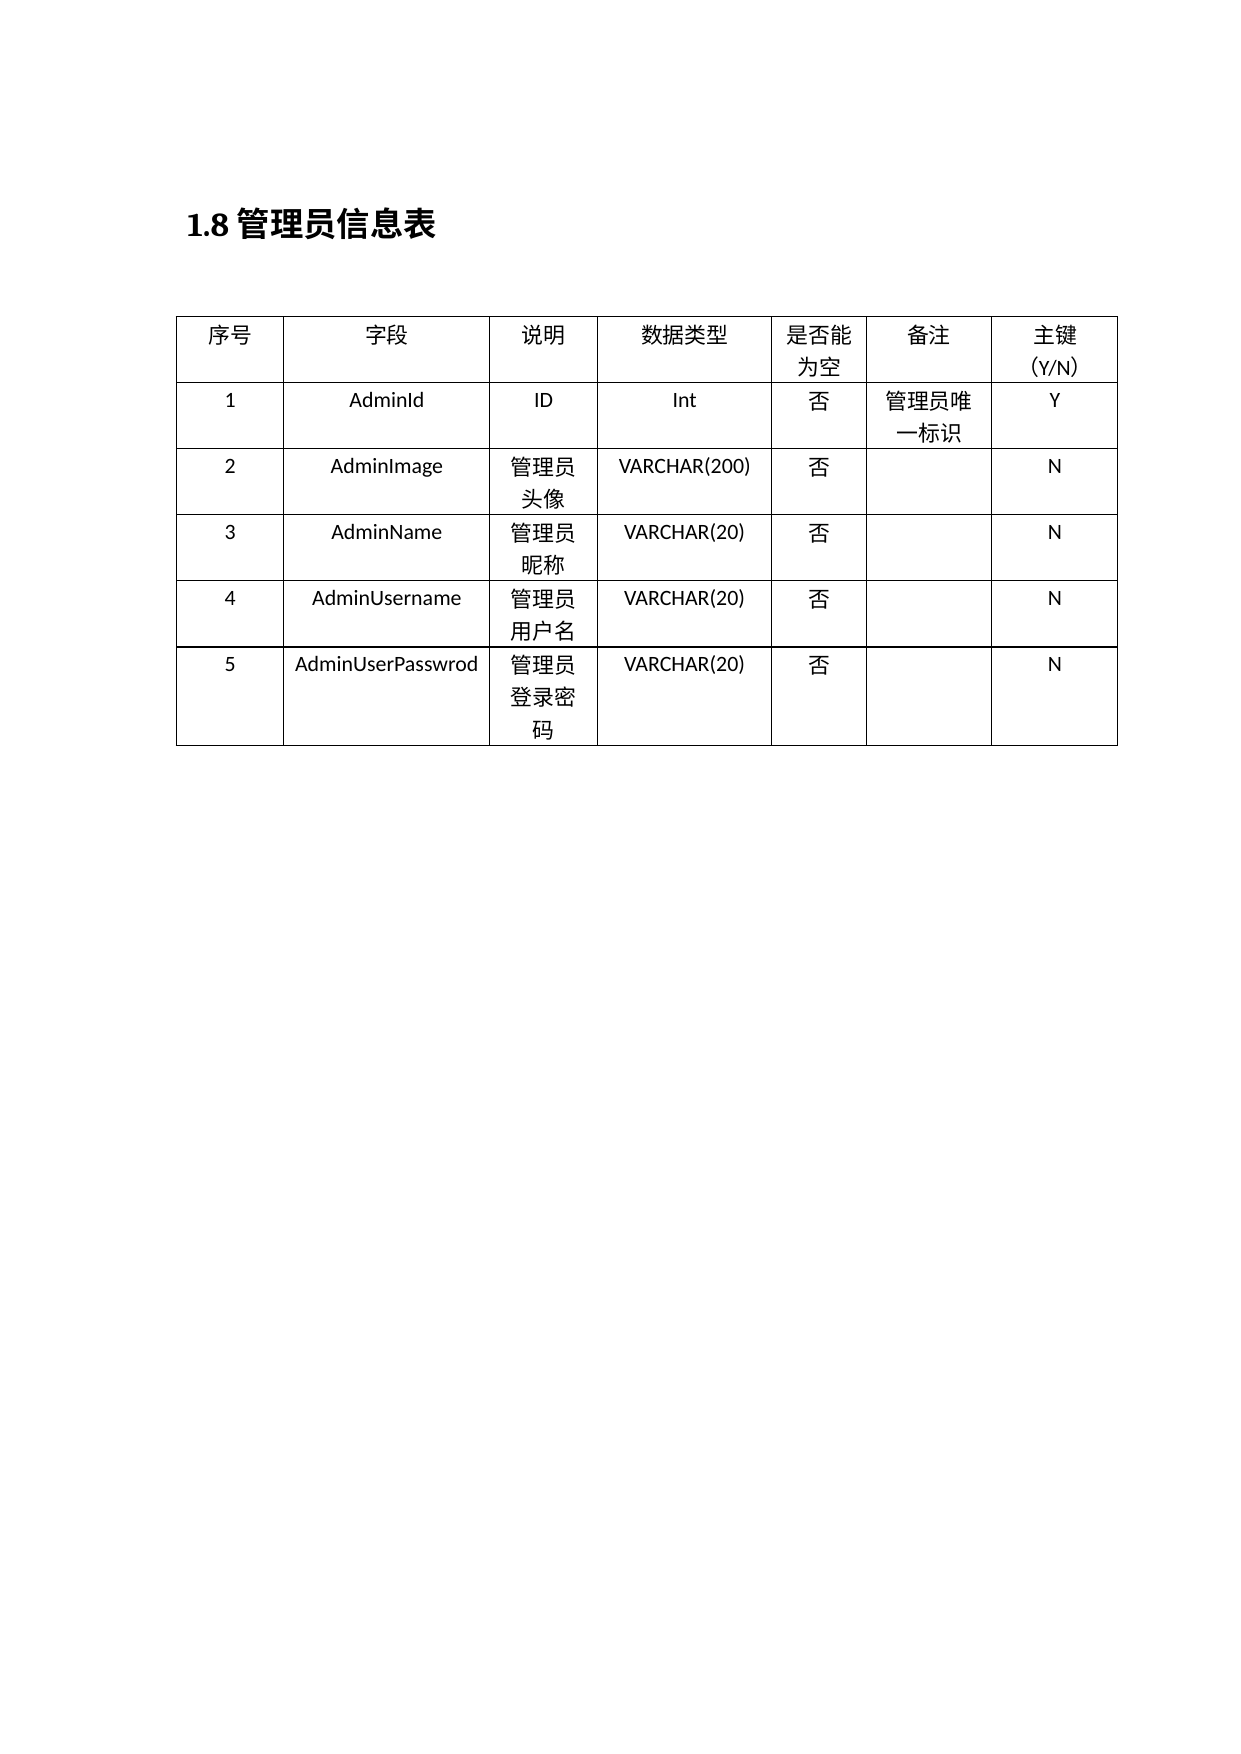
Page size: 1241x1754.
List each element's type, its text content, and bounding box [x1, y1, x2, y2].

table_cell 2 [177, 449, 283, 514]
table_cell 管理员头像 [490, 449, 597, 514]
table_cell [867, 648, 991, 745]
table_header 是否能为空 [772, 317, 866, 382]
table_header 说明 [490, 317, 597, 382]
table_cell VARCHAR(200) [598, 449, 771, 514]
table_cell AdminUserPasswrod [284, 648, 489, 745]
table_cell 否 [772, 449, 866, 514]
table_cell Int [598, 383, 771, 448]
table_cell [867, 515, 991, 580]
table_cell 3 [177, 515, 283, 580]
table_header 序号 [177, 317, 283, 382]
table_cell 管理员唯一标识 [867, 383, 991, 448]
table_cell VARCHAR(20) [598, 581, 771, 646]
table_cell [867, 449, 991, 514]
table_cell ID [490, 383, 597, 448]
table_cell 1 [177, 383, 283, 448]
table_cell Y [992, 383, 1117, 448]
table_cell 管理员登录密码 [490, 648, 597, 745]
table_cell VARCHAR(20) [598, 515, 771, 580]
table_header 字段 [284, 317, 489, 382]
table_cell AdminUsername [284, 581, 489, 646]
table_cell N [992, 515, 1117, 580]
table_cell N [992, 581, 1117, 646]
table_cell 5 [177, 648, 283, 745]
table_header 主键（Y/N） [992, 317, 1117, 382]
table_cell 否 [772, 648, 866, 745]
table_cell AdminId [284, 383, 489, 448]
table_cell N [992, 449, 1117, 514]
table_cell 否 [772, 515, 866, 580]
table_cell N [992, 648, 1117, 745]
table_cell 4 [177, 581, 283, 646]
table_cell AdminName [284, 515, 489, 580]
subtitle 1.8 管理员信息表 [187, 189, 1053, 254]
table_cell VARCHAR(20) [598, 648, 771, 745]
table_cell 管理员用户名 [490, 581, 597, 646]
table_cell 否 [772, 581, 866, 646]
table_cell 否 [772, 383, 866, 448]
table_cell AdminImage [284, 449, 489, 514]
table_cell 管理员昵称 [490, 515, 597, 580]
table_cell [867, 581, 991, 646]
table_header 数据类型 [598, 317, 771, 382]
table_header 备注 [867, 317, 991, 382]
